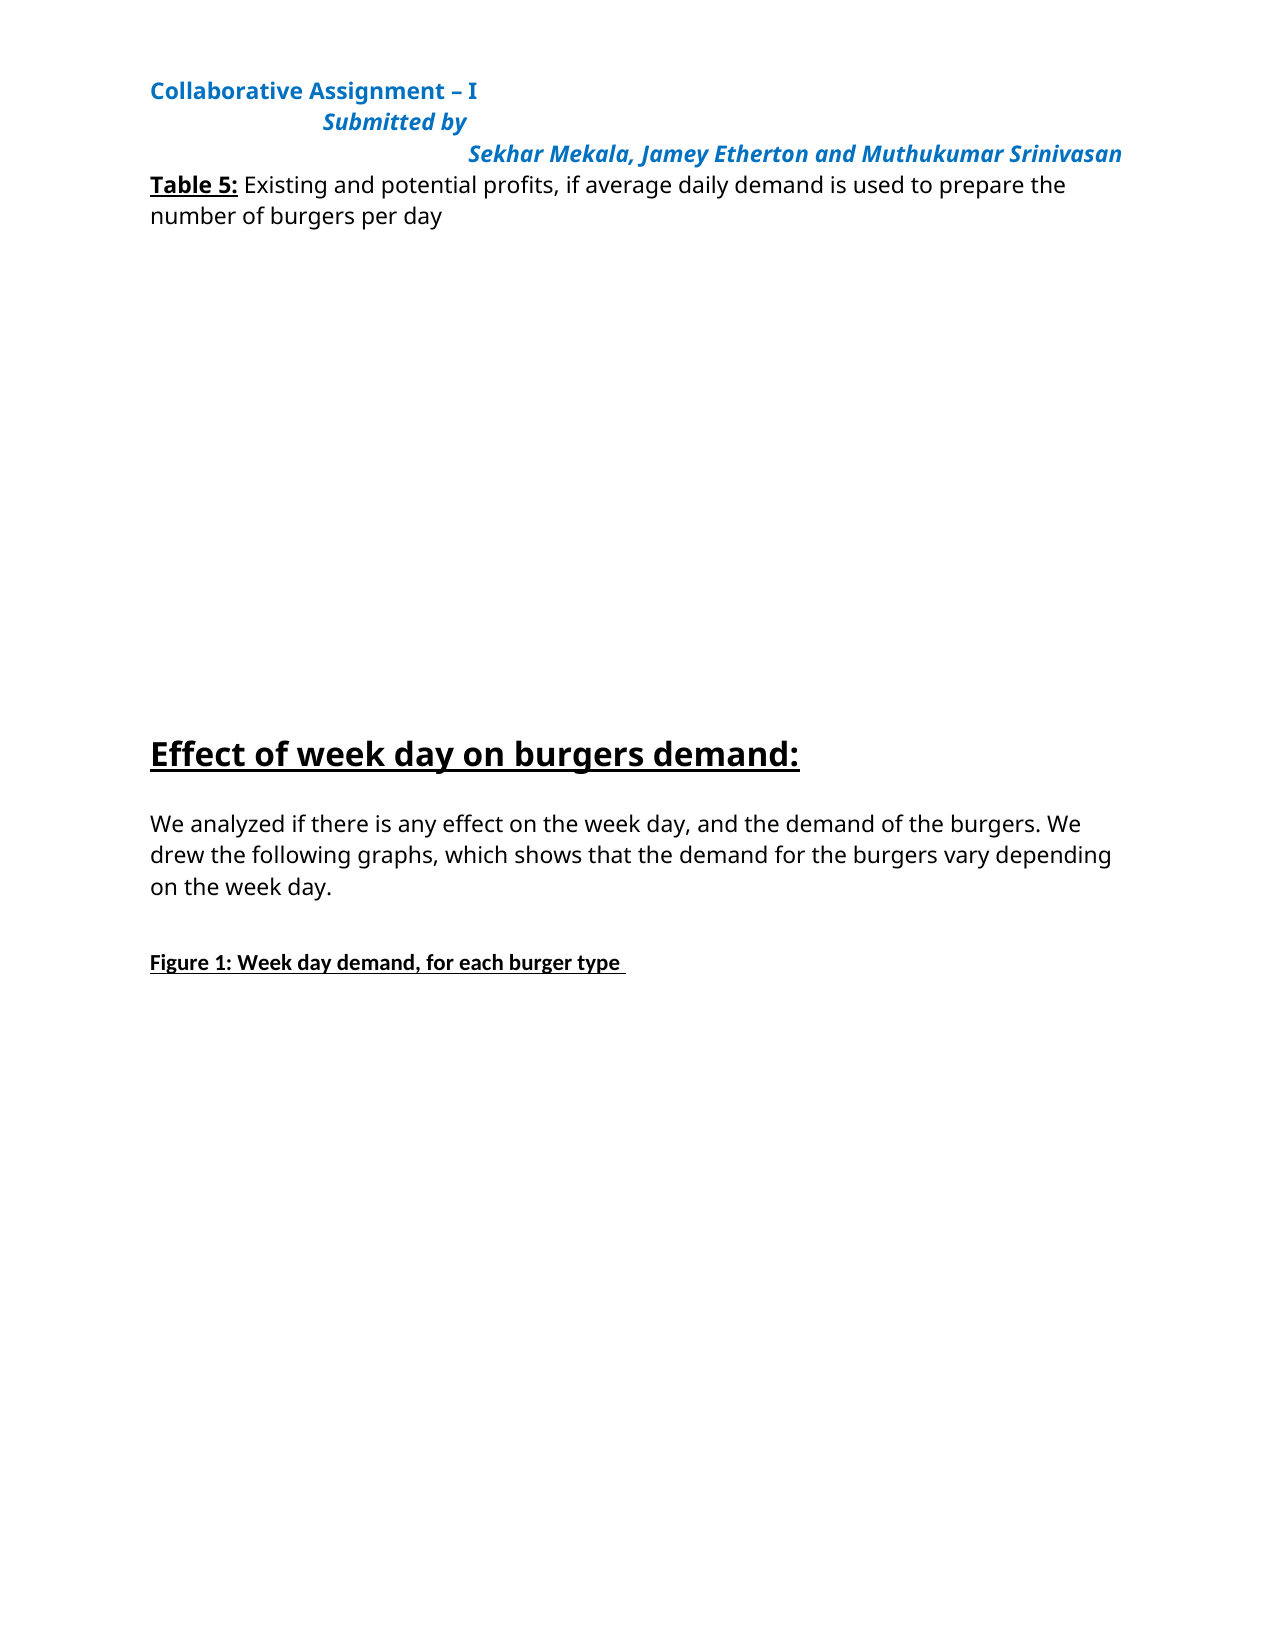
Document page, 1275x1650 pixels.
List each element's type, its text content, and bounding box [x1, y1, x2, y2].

text Effect of week day on burgers demand: [150, 731, 1125, 777]
text Table 5: Existing and potential profits, if average daily demand is used to prepare the number of burgers per day [150, 169, 1125, 231]
text We analyzed if there is any effect on the week day, and the demand of the burgers. We drew the following graphs, which shows that the demand for the burgers vary depending on the week day. [150, 808, 1125, 902]
text Figure 1: Week day demand, for each burger type [150, 948, 1125, 977]
